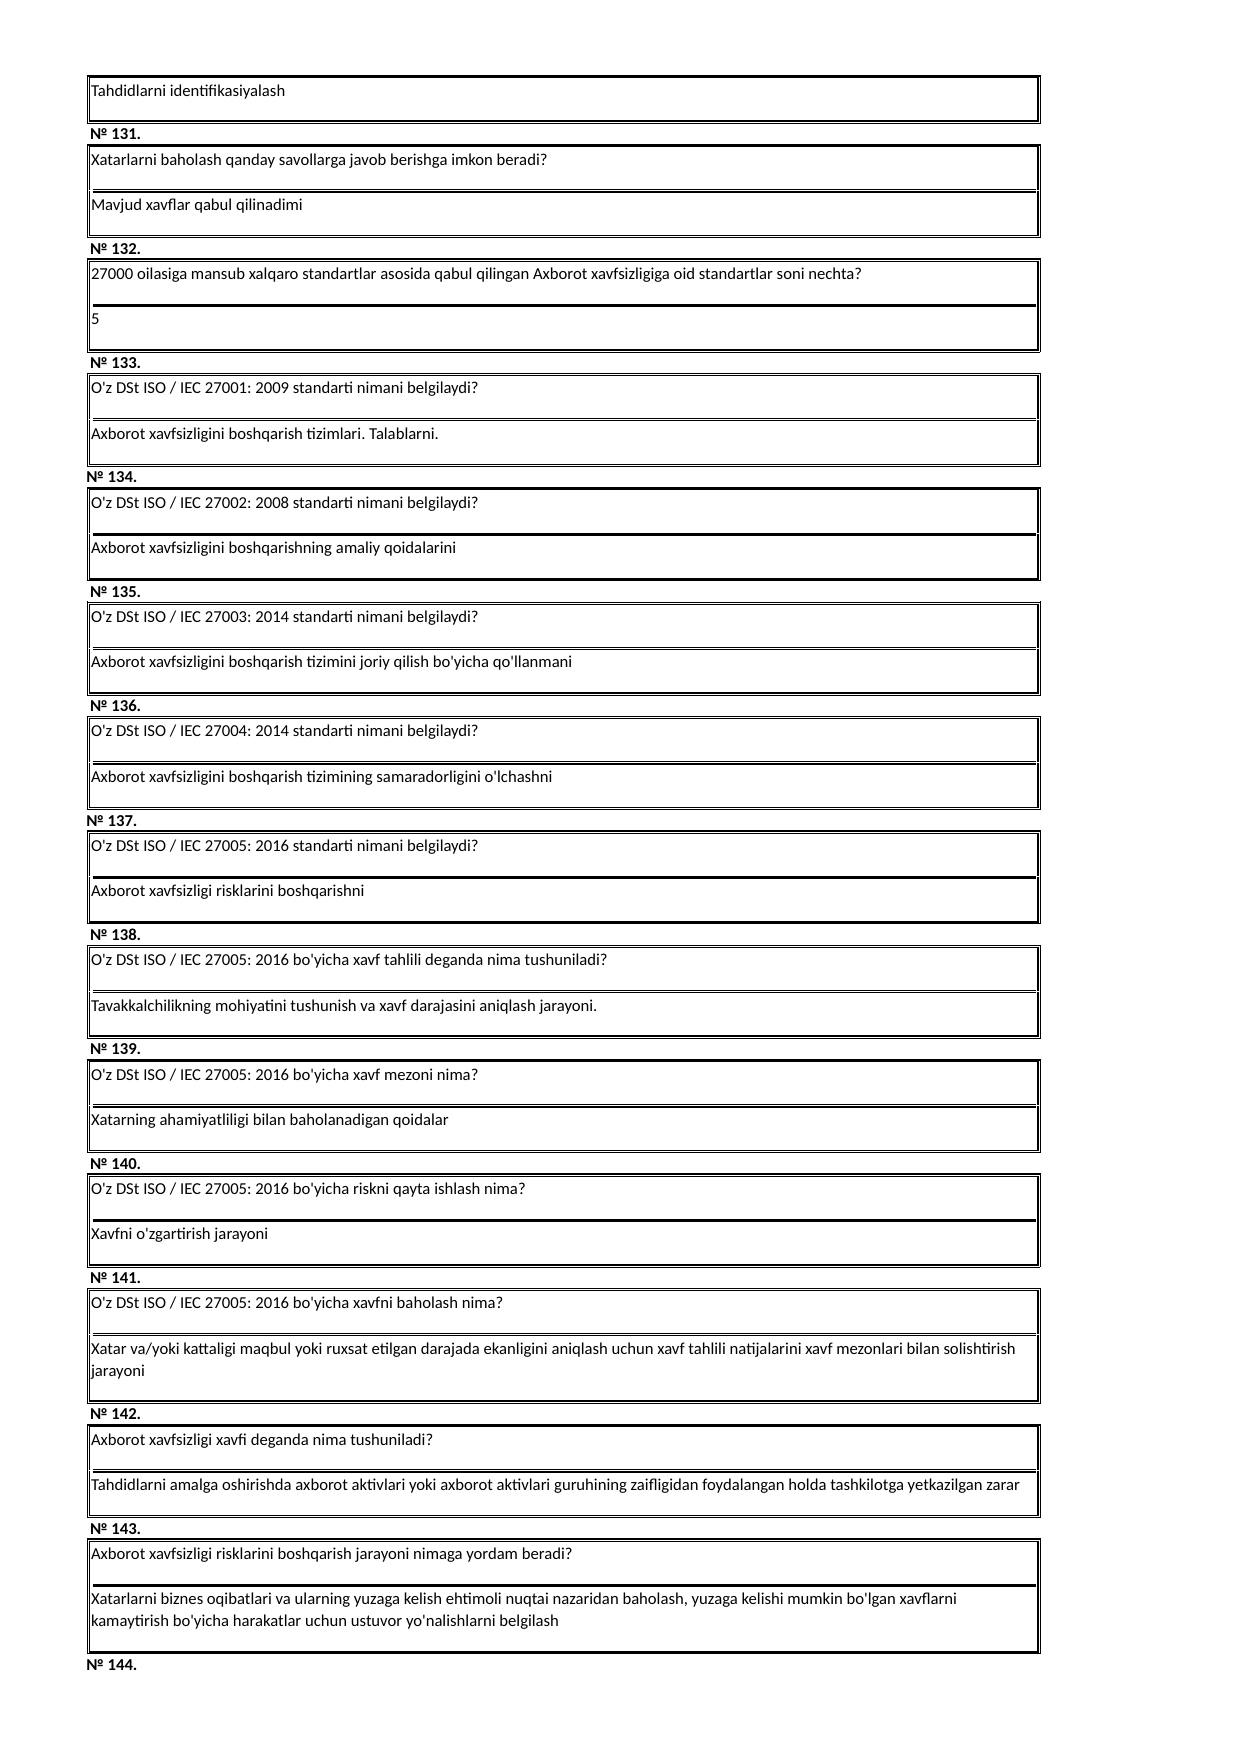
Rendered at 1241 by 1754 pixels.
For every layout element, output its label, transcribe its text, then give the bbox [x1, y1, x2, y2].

table_cell № 142. [75, 1288, 1048, 1424]
table_cell № 135. [75, 487, 1048, 601]
table_cell № 141. [75, 1173, 1048, 1288]
table_cell № 144. [75, 1538, 1048, 1674]
table_cell № 140. [75, 1059, 1048, 1173]
table_cell № 138. [75, 830, 1048, 944]
table_cell № 131. [75, 75, 1048, 144]
table_cell № 133. [75, 258, 1048, 373]
table_cell № 136. [75, 601, 1048, 716]
table_cell № 134. [75, 373, 1048, 487]
table_cell № 139. [75, 945, 1048, 1059]
table_cell № 137. [75, 716, 1048, 830]
table_cell № 132. [75, 144, 1048, 258]
table_cell № 143. [75, 1424, 1048, 1538]
